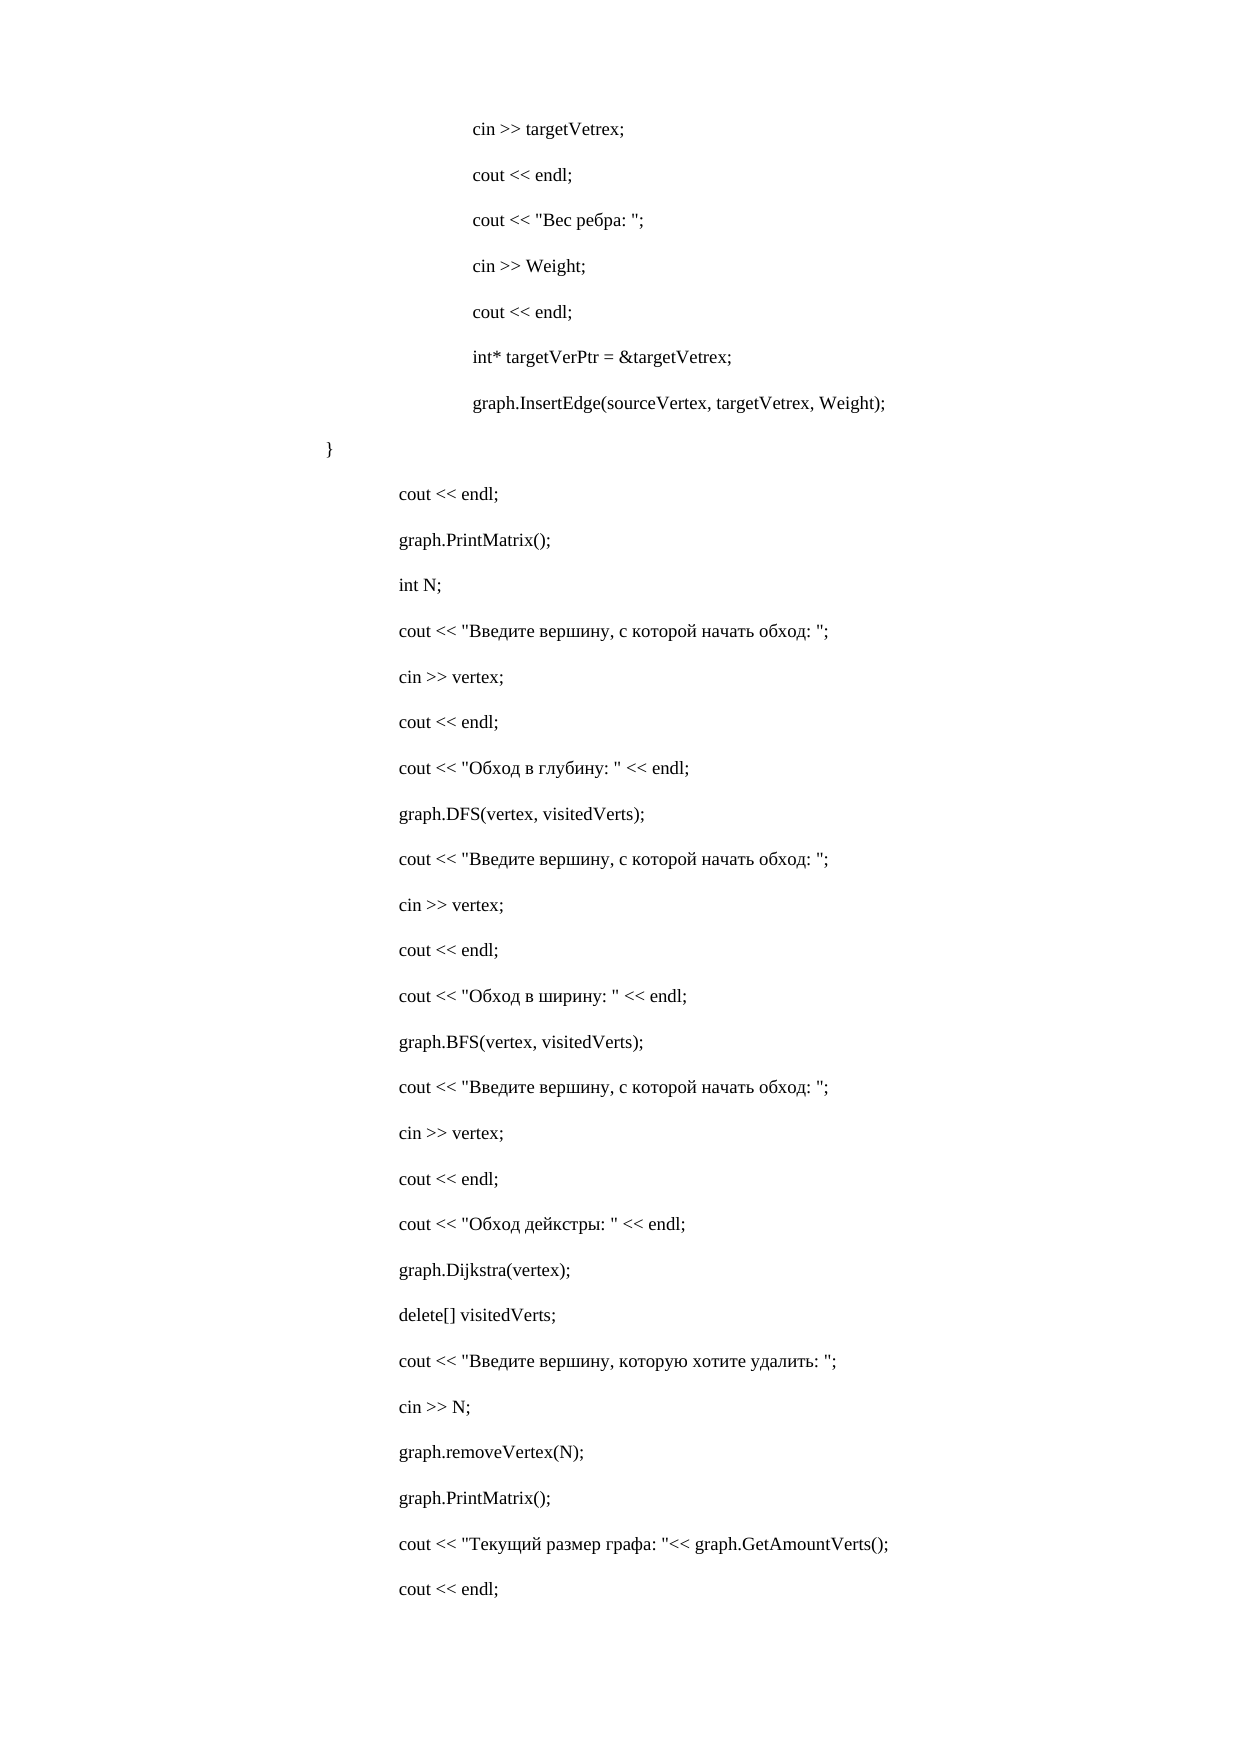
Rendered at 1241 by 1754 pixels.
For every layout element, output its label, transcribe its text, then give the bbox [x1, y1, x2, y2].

text cin >> Weight; [177, 255, 1152, 277]
text cout << "Вес ребра: "; [177, 209, 1152, 231]
text cin >> vertex; [177, 894, 1152, 915]
text cout << endl; [177, 483, 1152, 505]
text } [177, 437, 1152, 459]
text graph.BFS(vertex, visitedVerts); [177, 1031, 1152, 1052]
text int N; [177, 574, 1152, 596]
text cin >> vertex; [177, 1122, 1152, 1143]
text graph.Dijkstra(vertex); [177, 1259, 1152, 1280]
text graph.InsertEdge(sourceVertex, targetVetrex, Weight); [177, 392, 1152, 413]
text cout << "Введите вершину, с которой начать обход: "; [177, 1076, 1152, 1098]
text cin >> targetVetrex; [177, 118, 1152, 140]
text cout << endl; [177, 939, 1152, 961]
text graph.PrintMatrix(); [177, 529, 1152, 550]
text int* targetVerPtr = &targetVetrex; [177, 346, 1152, 368]
text cout << "Обход дейкстры: " << endl; [177, 1213, 1152, 1235]
text cout << endl; [177, 1167, 1152, 1189]
text cout << "Введите вершину, с которой начать обход: "; [177, 848, 1152, 870]
text cout << "Введите вершину, с которой начать обход: "; [177, 620, 1152, 642]
text cout << endl; [177, 301, 1152, 322]
text cout << "Введите вершину, которую хотите удалить: "; [177, 1350, 1152, 1372]
text cout << endl; [177, 164, 1152, 185]
text cout << "Обход в ширину: " << endl; [177, 985, 1152, 1007]
text cin >> vertex; [177, 666, 1152, 687]
text cin >> N; [177, 1396, 1152, 1417]
text graph.PrintMatrix(); [177, 1487, 1152, 1508]
text cout << "Обход в глубину: " << endl; [177, 757, 1152, 778]
text graph.removeVertex(N); [177, 1441, 1152, 1463]
text cout << endl; [177, 711, 1152, 733]
text cout << endl; [177, 1578, 1152, 1600]
text cout << "Текущий размер графа: "<< graph.GetAmountVerts(); [177, 1532, 1152, 1554]
text graph.DFS(vertex, visitedVerts); [177, 802, 1152, 824]
text delete[] visitedVerts; [177, 1304, 1152, 1326]
